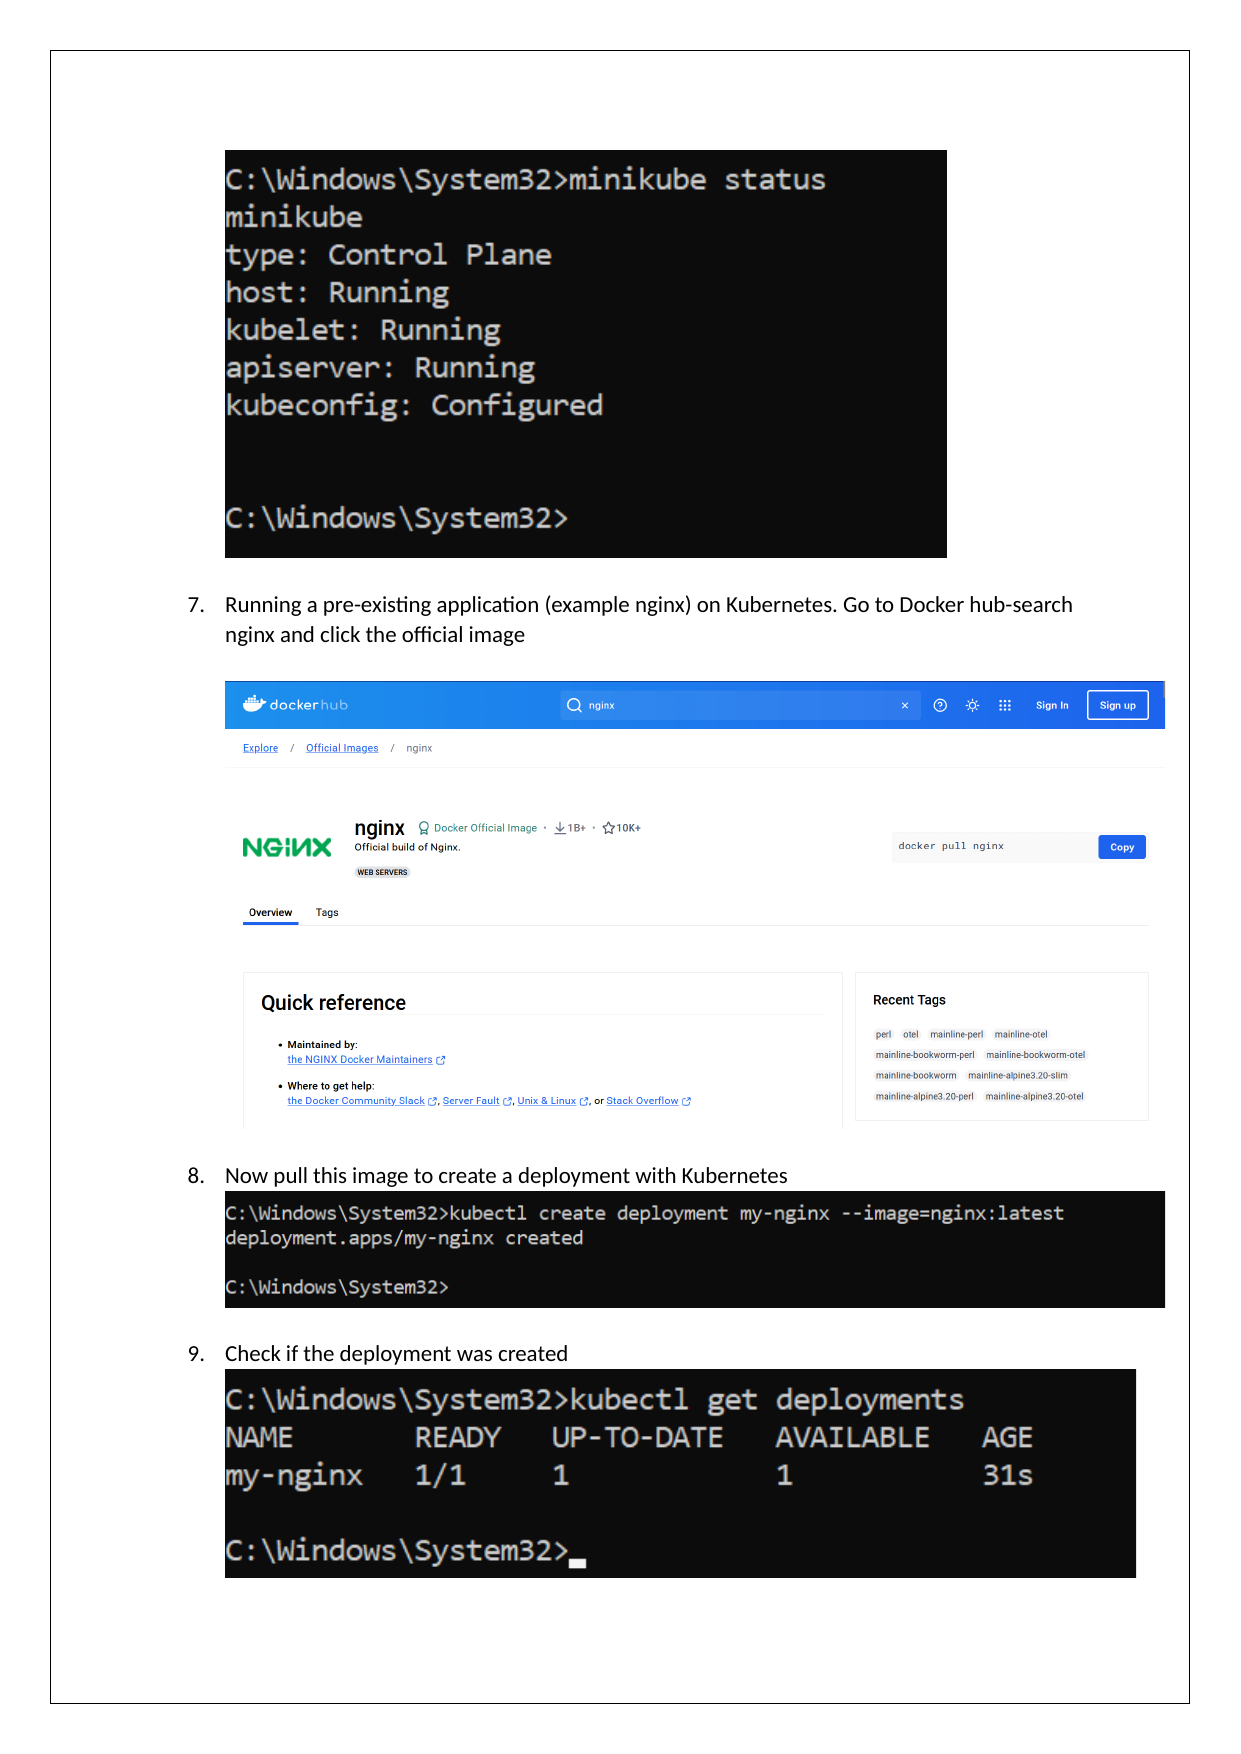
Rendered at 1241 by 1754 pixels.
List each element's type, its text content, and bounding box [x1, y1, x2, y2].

list Now pull this image to create a deployment with Kubernetes [187, 1161, 1090, 1189]
picture [225, 681, 1166, 1129]
picture [225, 1369, 1137, 1578]
list Running a pre-existing application (example nginx) on Kubernetes. Go to Docker hub-search nginx and click the official image [187, 590, 1090, 648]
picture [225, 1191, 1166, 1308]
picture [225, 150, 947, 558]
list Check if the deployment was created [187, 1339, 1090, 1368]
